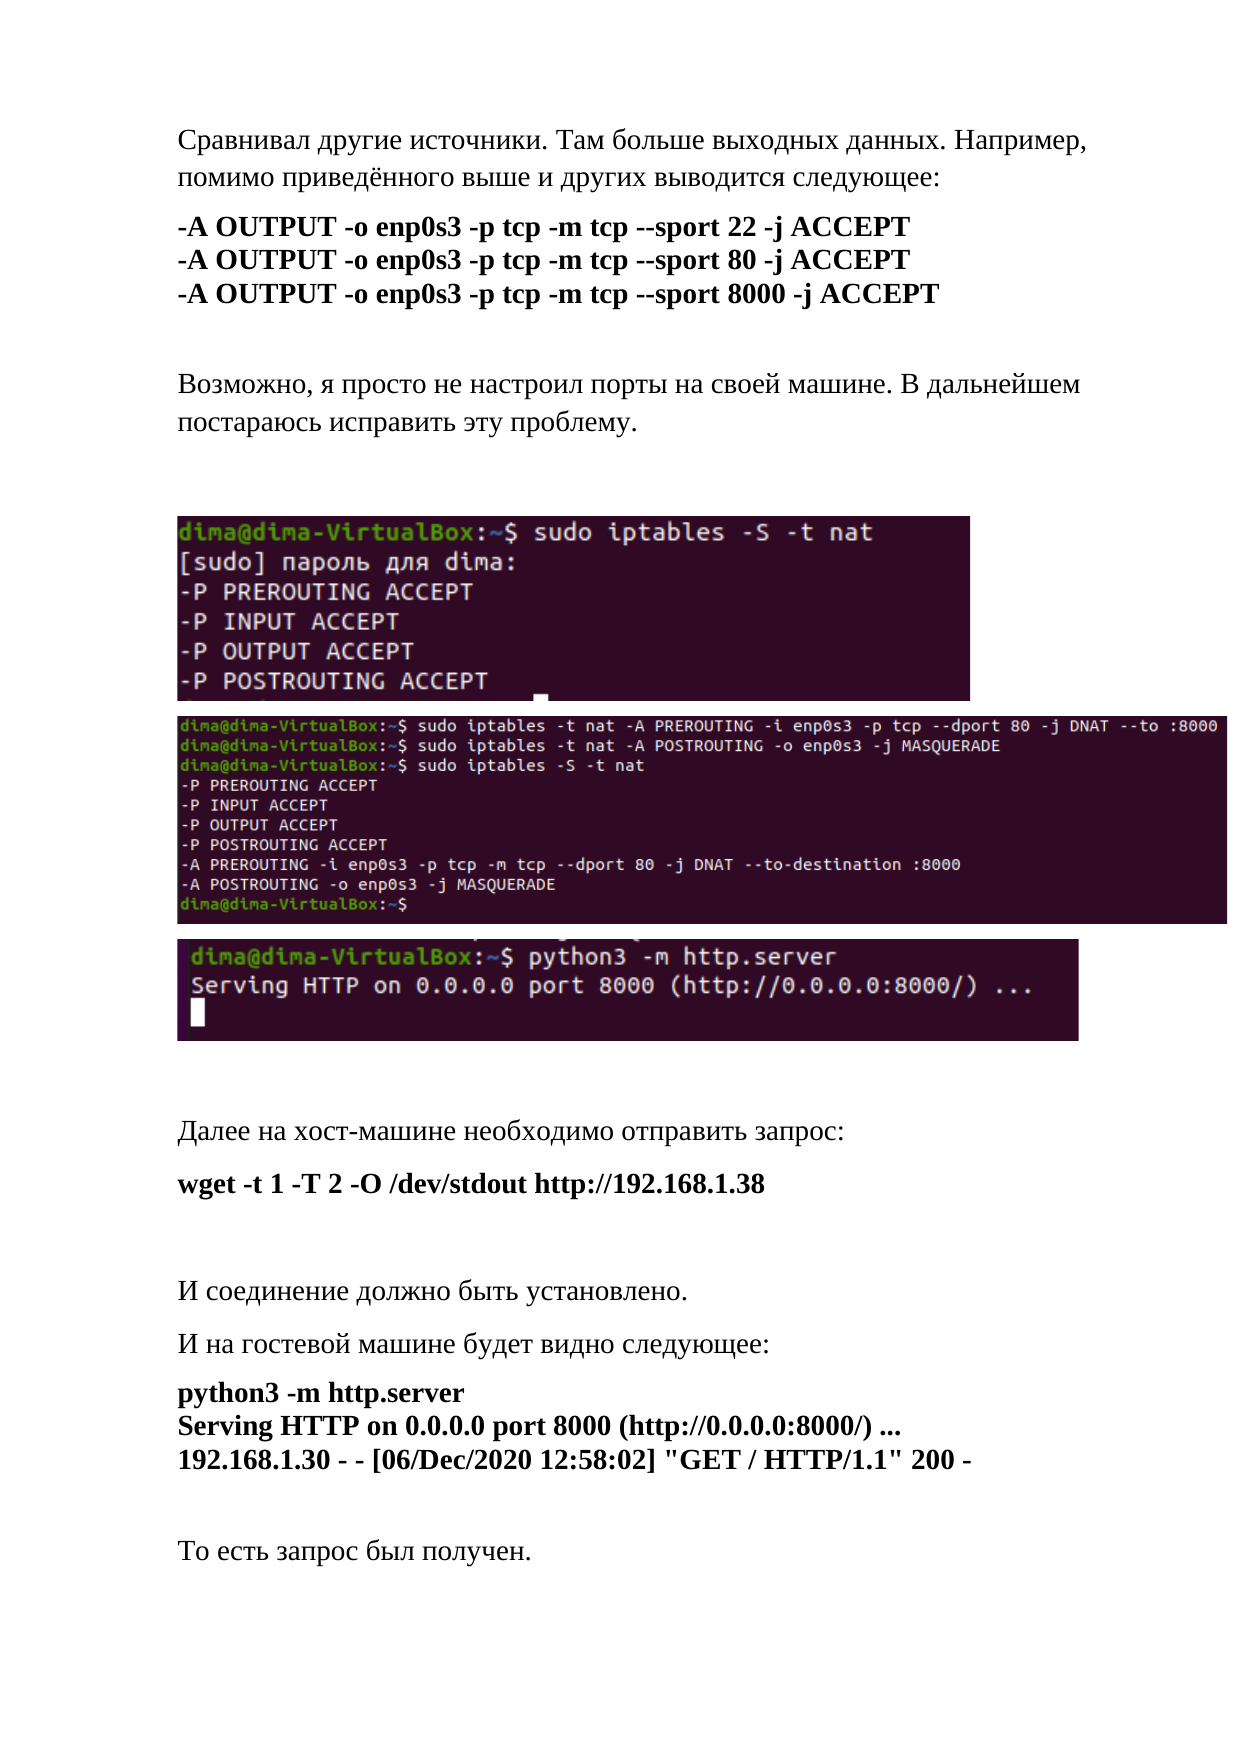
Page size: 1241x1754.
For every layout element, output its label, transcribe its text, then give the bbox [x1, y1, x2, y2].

text И на гостевой машине будет видно следующее: [177, 1322, 1152, 1359]
text Serving HTTP on 0.0.0.0 port 8000 (http://0.0.0.0:8000/) ... [177, 1408, 1152, 1442]
text И соединение должно быть установлено. [177, 1269, 1152, 1306]
text -A OUTPUT -o enp0s3 -p tcp -m tcp --sport 80 -j ACCEPT [177, 242, 1152, 276]
picture [177, 939, 1079, 1041]
text 192.168.1.30 - - [06/Dec/2020 12:58:02] "GET / HTTP/1.1" 200 - [177, 1442, 1152, 1476]
subtitle Сравнивал другие источники. Там больше выходных данных. Например, помимо приведённого выше и других выводится следующее: [177, 118, 1152, 193]
subtitle wget -t 1 -T 2 -O /dev/stdout http://192.168.1.38 [177, 1162, 1152, 1200]
subtitle Возможно, я просто не настроил порты на своей машине. В дальнейшем постараюсь исправить эту проблему. [177, 362, 1152, 437]
text python3 -m http.server [177, 1375, 1152, 1408]
text -A OUTPUT -o enp0s3 -p tcp -m tcp --sport 8000 -j ACCEPT [177, 276, 1152, 309]
picture [177, 716, 1228, 924]
subtitle Далее на хост-машине необходимо отправить запрос: [177, 1109, 1152, 1147]
text То есть запрос был получен. [177, 1529, 1152, 1566]
picture [177, 516, 971, 701]
text -A OUTPUT -o enp0s3 -p tcp -m tcp --sport 22 -j ACCEPT [177, 209, 1152, 242]
